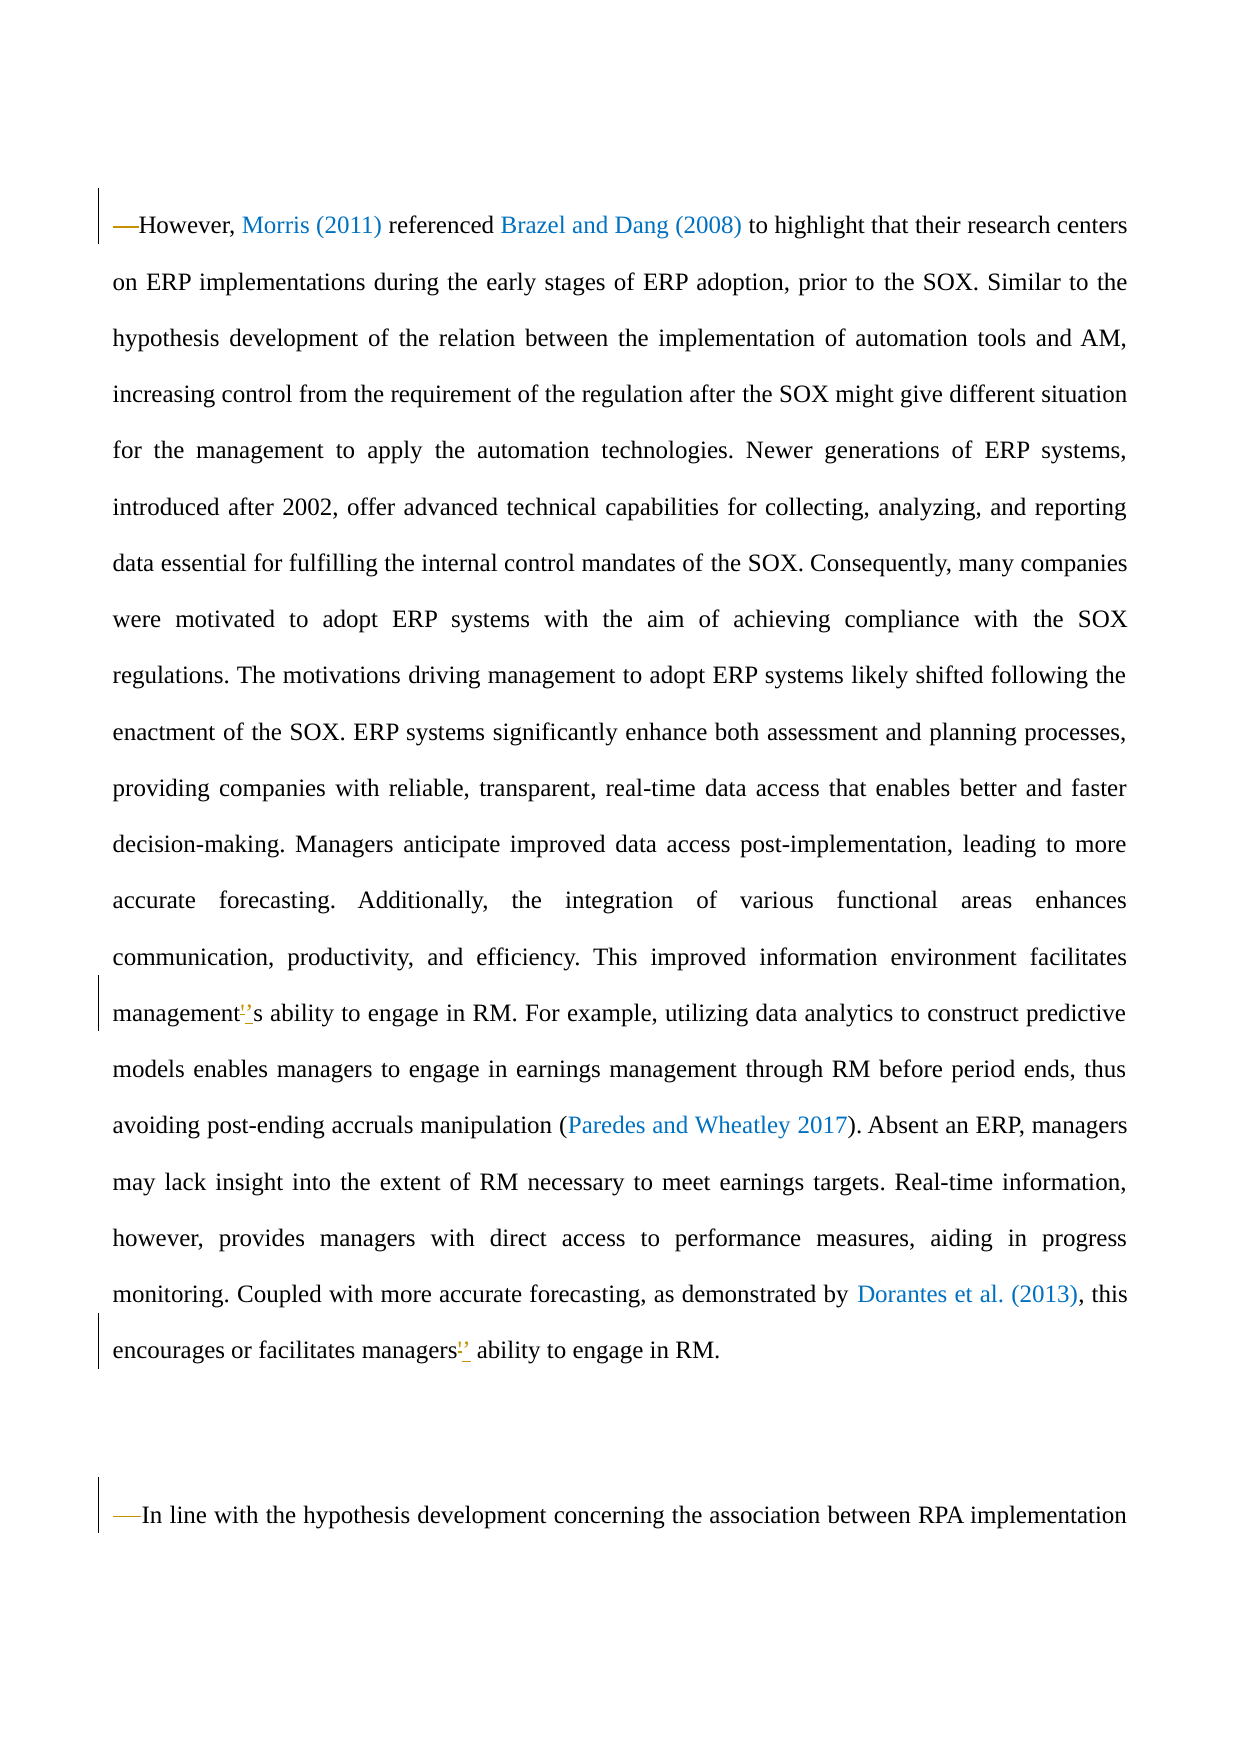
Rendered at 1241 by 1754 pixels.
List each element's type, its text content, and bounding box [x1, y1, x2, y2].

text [112, 1383, 1128, 1533]
